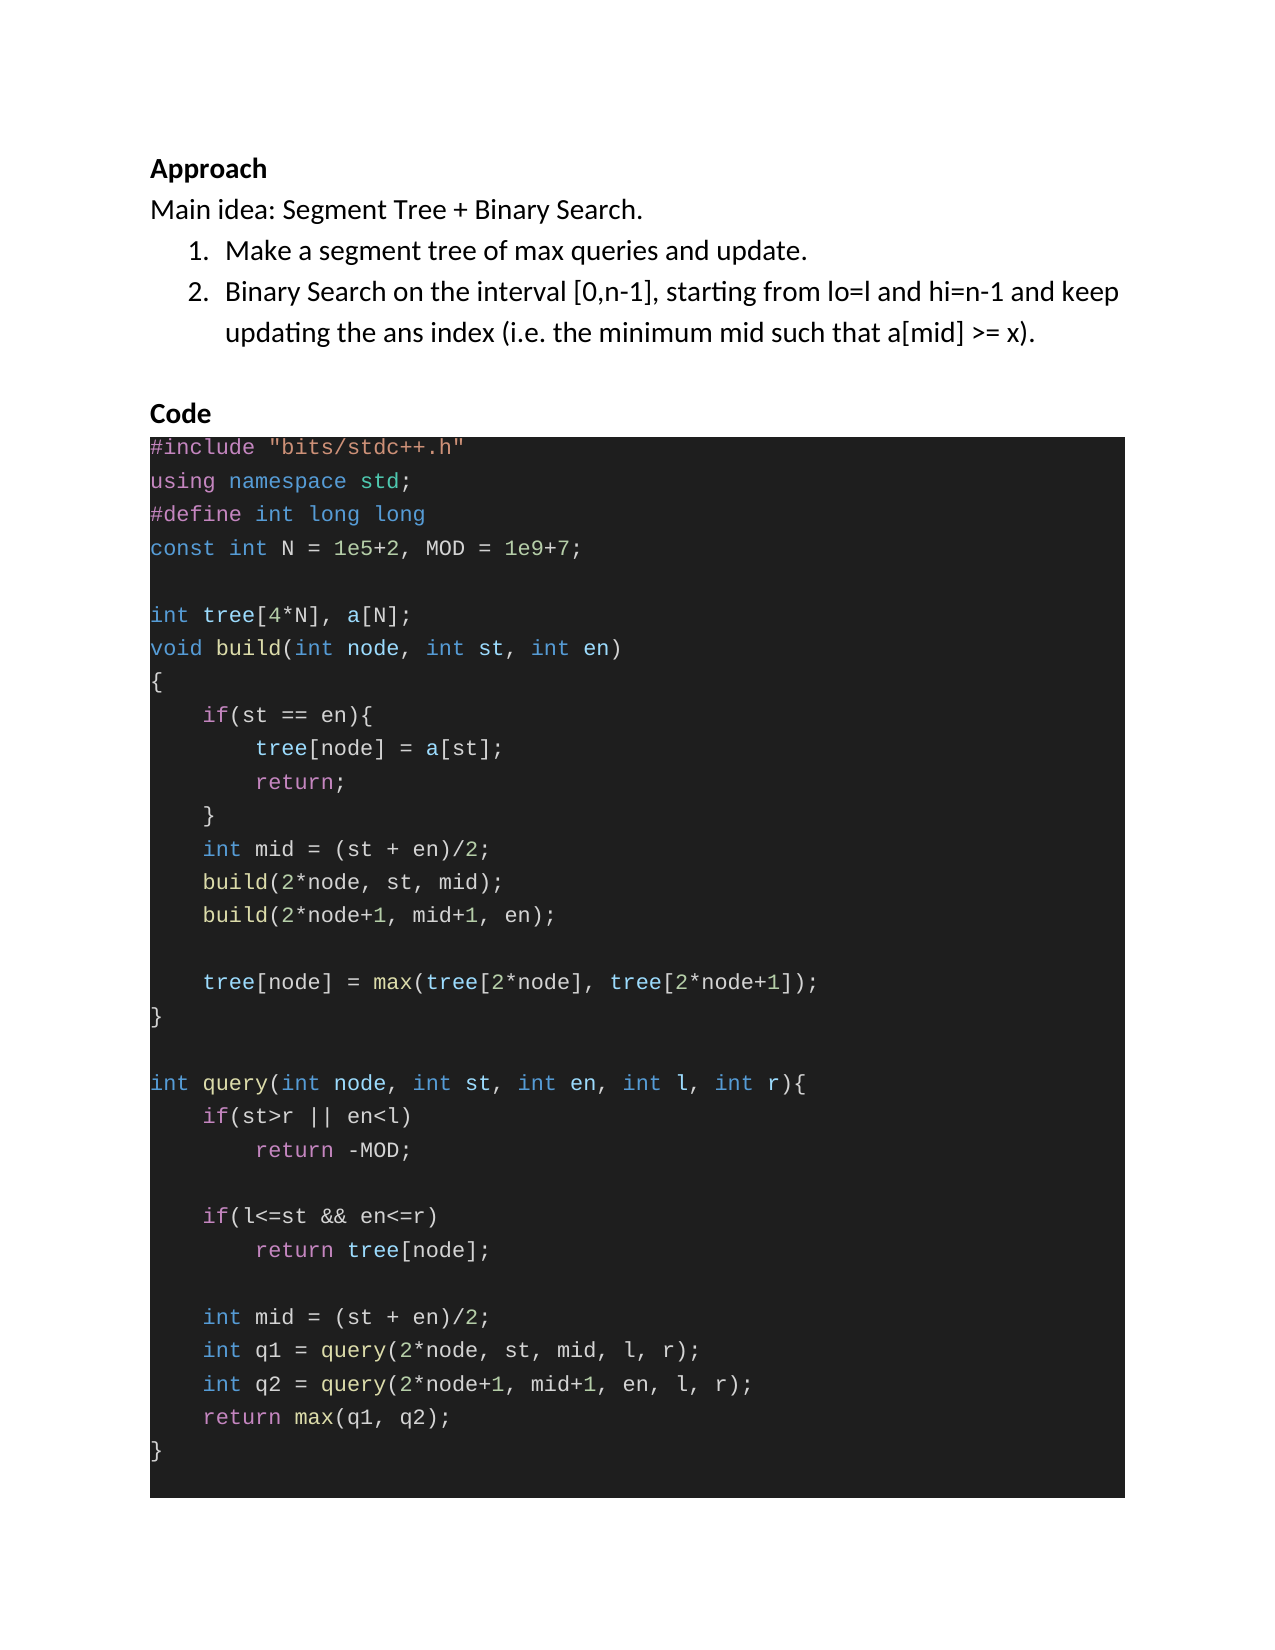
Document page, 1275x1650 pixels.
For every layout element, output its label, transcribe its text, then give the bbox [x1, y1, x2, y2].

text } [150, 804, 1125, 829]
text tree[node] = max(tree[2*node], tree[2*node+1]); [150, 972, 1125, 996]
text build(2*node+1, mid+1, en); [150, 905, 1125, 929]
text if(st>r || en<l) [150, 1105, 1125, 1130]
text build(2*node, st, mid); [150, 871, 1125, 896]
text if(st == en){ [150, 704, 1125, 729]
text int tree[4*N], a[N]; [150, 604, 1125, 628]
text int mid = (st + en)/2; [150, 1306, 1125, 1331]
text return; [150, 771, 1125, 796]
text } [150, 1440, 1125, 1464]
text int mid = (st + en)/2; [150, 838, 1125, 863]
text } [150, 1005, 1125, 1030]
text return -MOD; [150, 1139, 1125, 1163]
list Make a segment tree of max queries and update. [187, 232, 1125, 267]
text int q2 = query(2*node+1, mid+1, en, l, r); [150, 1373, 1125, 1398]
text { [150, 671, 1125, 695]
text if(l<=st && en<=r) [150, 1206, 1125, 1230]
text return max(q1, q2); [150, 1406, 1125, 1431]
text void build(int node, int st, int en) [150, 637, 1125, 662]
text tree[node] = a[st]; [150, 737, 1125, 762]
text return tree[node]; [150, 1239, 1125, 1264]
text int query(int node, int st, int en, int l, int r){ [150, 1072, 1125, 1097]
text const int N = 1e5+2, MOD = 1e9+7; [150, 537, 1125, 562]
text int q1 = query(2*node, st, mid, l, r); [150, 1339, 1125, 1364]
list Binary Search on the interval [0,n-1], starting from lo=l and hi=n-1 and keep updating the ans index (i.e. the minimum mid such that a[mid] >= x). [187, 273, 1125, 349]
text #include "bits/stdc++.h" [150, 437, 1125, 461]
text using namespace std; [150, 470, 1125, 495]
text Code [150, 396, 1125, 431]
text Main idea: Segment Tree + Binary Search. [150, 191, 1125, 227]
text Approach [150, 150, 1125, 186]
text #define int long long [150, 503, 1125, 528]
